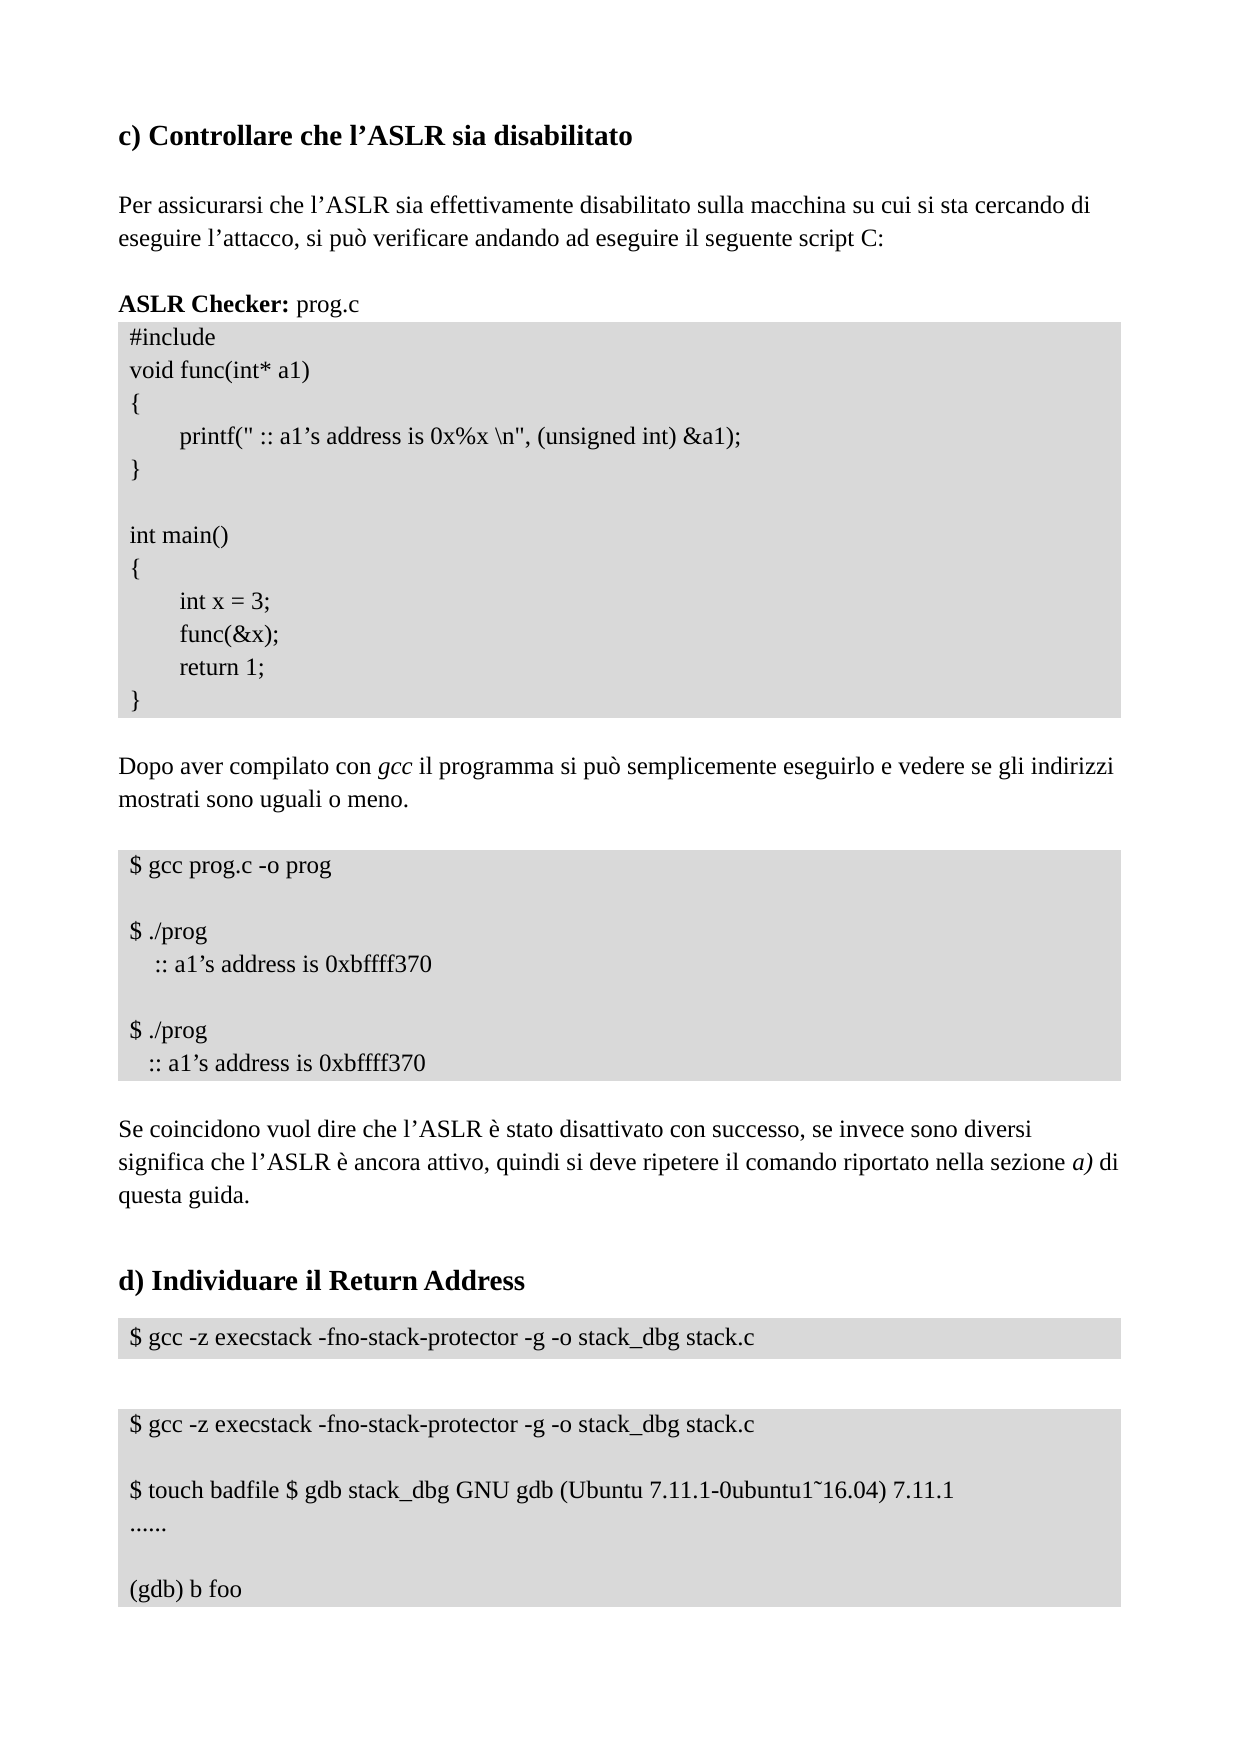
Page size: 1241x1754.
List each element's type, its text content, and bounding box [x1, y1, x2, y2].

text d) Individuare il Return Address [118, 1263, 1122, 1297]
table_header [118, 1409, 1121, 1607]
text ASLR Checker: prog.c [118, 289, 1122, 317]
text Se coincidono vuol dire che l’ASLR è stato disattivato con successo, se invece sono diversi significa che l’ASLR è ancora attivo, quindi si deve ripetere il comando riportato nella sezione a) di questa guida. [118, 1114, 1122, 1209]
table_header $ gcc prog.c -o prog $ ./prog :: a1’s address is 0xbffff370 $ ./prog :: a1’s address is 0xbffff370 [118, 850, 1121, 1081]
table_header $ gcc -z execstack -fno-stack-protector -g -o stack_dbg stack.c [118, 1318, 1121, 1359]
table_header #include void func(int* a1) { printf(" :: a1’s address is 0x%x \n", (unsigned int) &a1); } int main() { int x = 3; func(&x); return 1; } [118, 322, 1121, 718]
text Dopo aver compilato con gcc il programma si può semplicemente eseguirlo e vedere se gli indirizzi mostrati sono uguali o meno. [118, 751, 1122, 846]
text c) Controllare che l’ASLR sia disabilitato [118, 118, 1122, 152]
text Per assicurarsi che l’ASLR sia effettivamente disabilitato sulla macchina su cui si sta cercando di eseguire l’attacco, si può verificare andando ad eseguire il seguente script C: [118, 190, 1122, 251]
